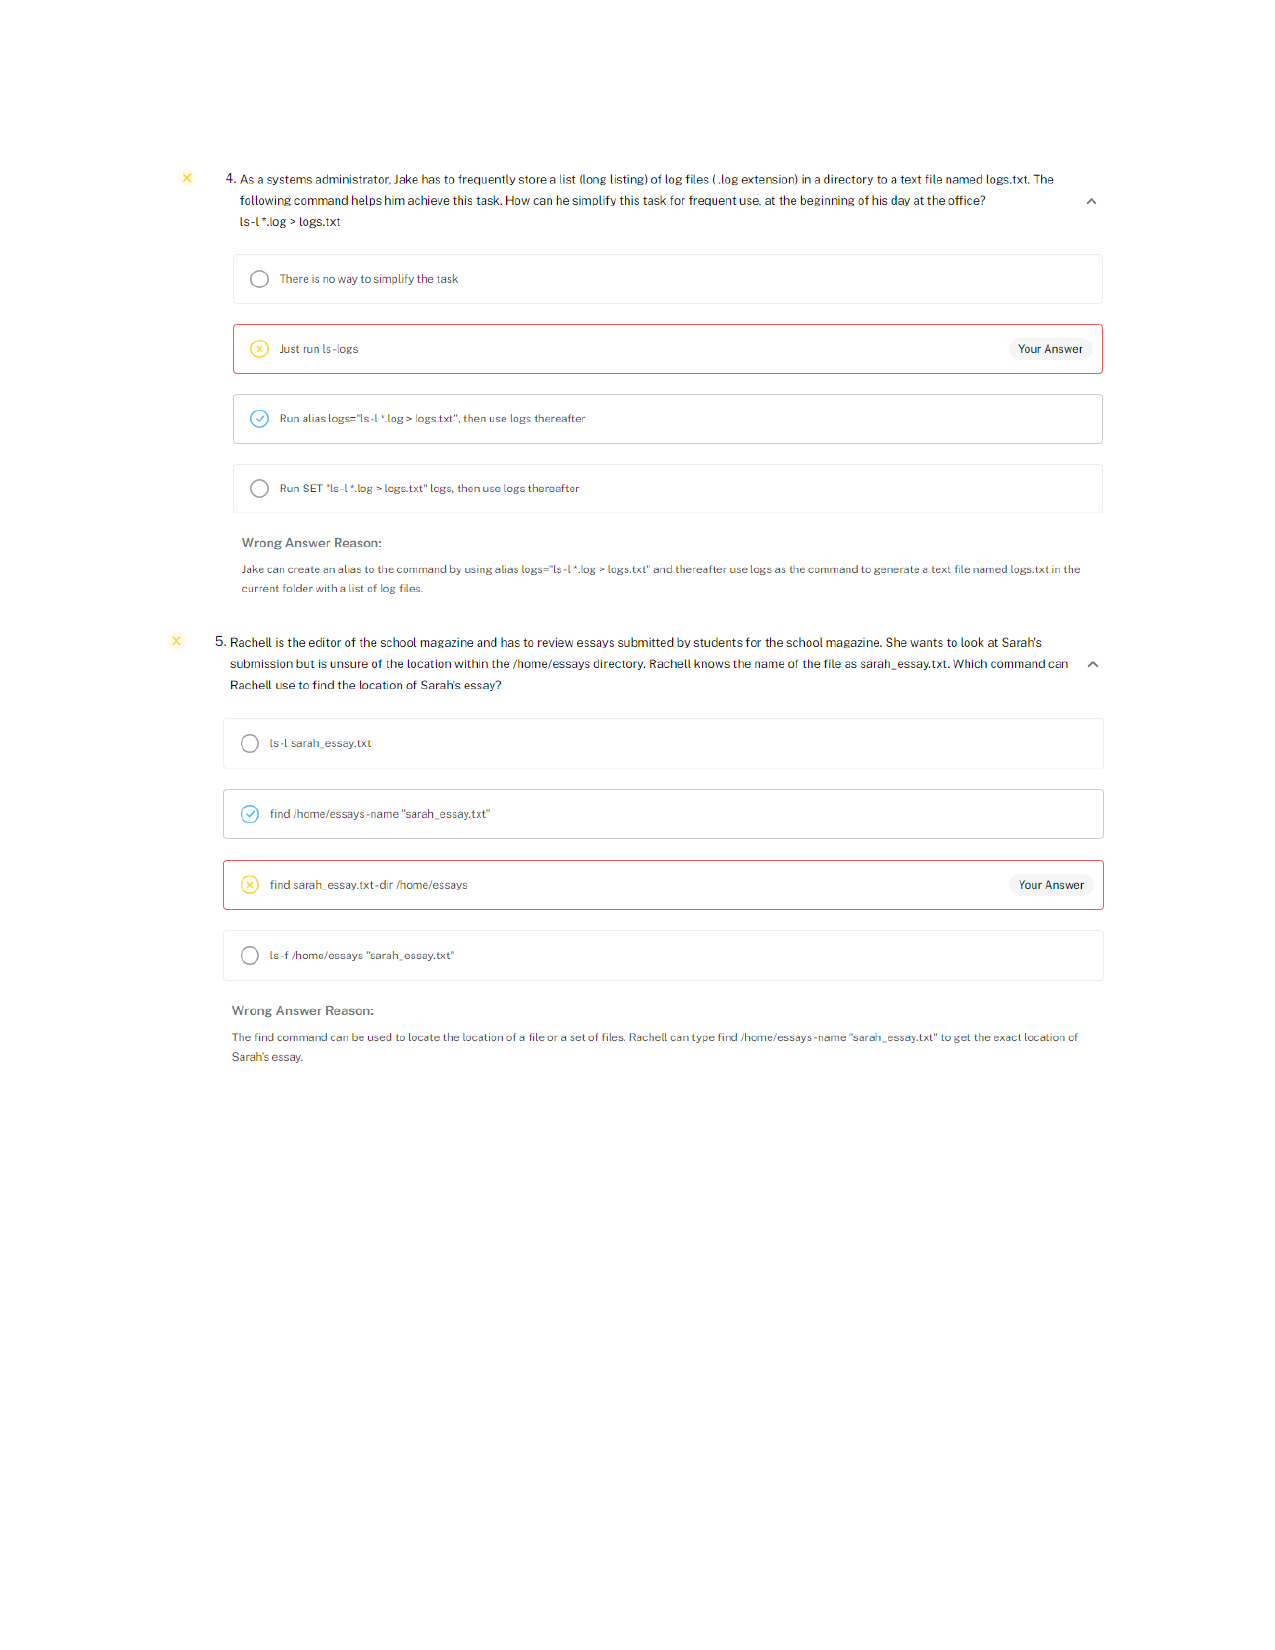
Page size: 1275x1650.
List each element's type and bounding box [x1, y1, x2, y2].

picture [150, 150, 1125, 603]
picture [150, 621, 1125, 1077]
